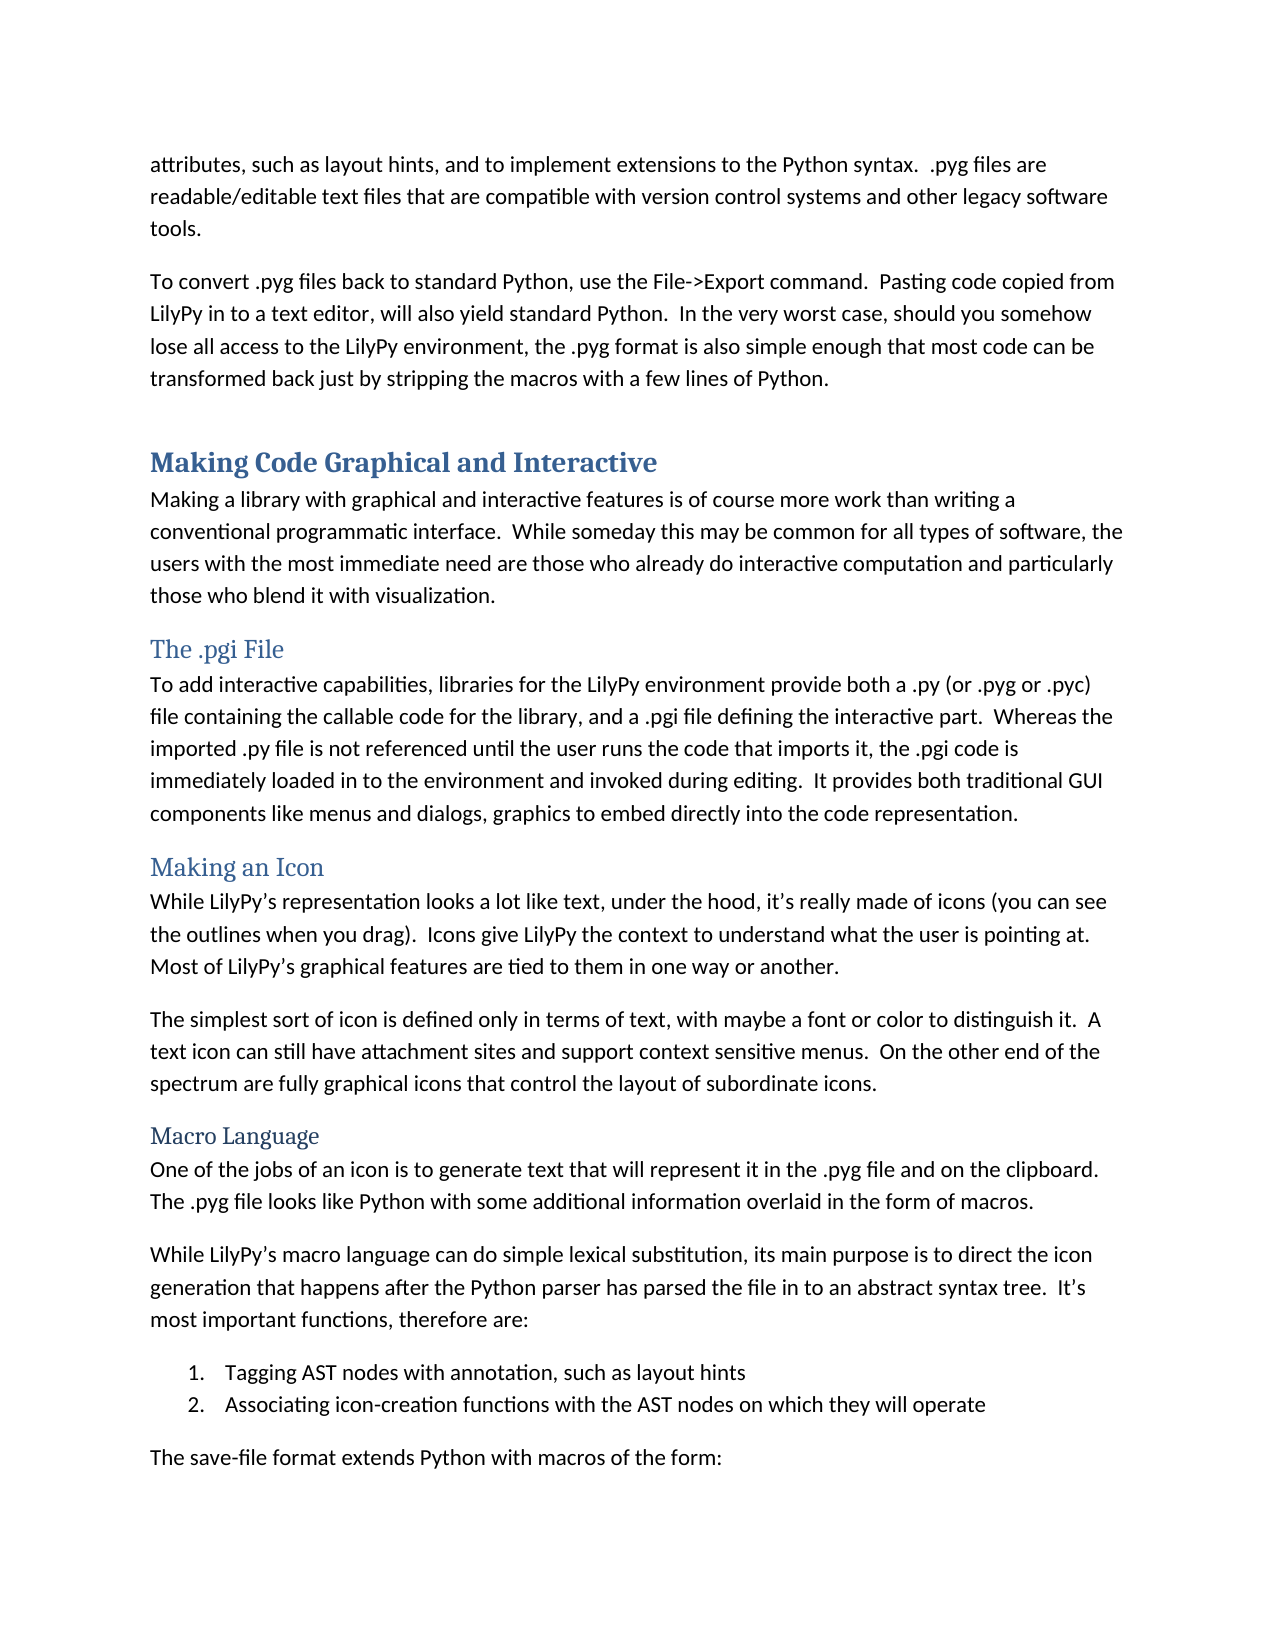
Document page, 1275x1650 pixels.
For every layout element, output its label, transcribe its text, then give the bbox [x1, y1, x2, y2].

text The save-file format extends Python with macros of the form: [150, 1443, 1125, 1471]
list Tagging AST nodes with annotation, such as layout hints [187, 1358, 1125, 1386]
text While LilyPy’s macro language can do simple lexical substitution, its main purpose is to direct the icon generation that happens after the Python parser has parsed the file in to an abstract syntax tree. It’s most important functions, therefore are: [150, 1241, 1125, 1333]
text The simplest sort of icon is defined only in terms of text, with maybe a font or color to distinguish it. A text icon can still have attachment sites and support context sensitive menus. On the other end of the spectrum are fully graphical icons that control the layout of subordinate icons. [150, 1005, 1125, 1097]
text While LilyPy’s representation looks a lot like text, under the hood, it’s really made of icons (you can see the outlines when you drag). Icons give LilyPy the context to understand what the user is pointing at. Most of LilyPy’s graphical features are tied to them in one way or another. [150, 887, 1125, 980]
subtitle The .pgi File [150, 634, 1125, 665]
text To add interactive capabilities, libraries for the LilyPy environment provide both a .py (or .pyg or .pyc) file containing the callable code for the library, and a .pgi file defining the interactive part. Whereas the imported .py file is not referenced until the user runs the code that imports it, the .pgi code is immediately loaded in to the environment and invoked during editing. It provides both traditional GUI components like menus and dialogs, graphics to embed directly into the code representation. [150, 670, 1125, 827]
subtitle Making Code Graphical and Interactive [150, 446, 1125, 480]
subtitle Macro Language [150, 1122, 1125, 1151]
subtitle Making an Icon [150, 852, 1125, 883]
text One of the jobs of an icon is to generate text that will represent it in the .pyg file and on the clipboard. The .pyg file looks like Python with some additional information overlaid in the form of macros. [150, 1155, 1125, 1216]
list Associating icon-creation functions with the AST nodes on which they will operate [187, 1390, 1125, 1418]
text Making a library with graphical and interactive features is of course more work than writing a conventional programmatic interface. While someday this may be common for all types of software, the users with the most immediate need are those who already do interactive computation and particularly those who blend it with visualization. [150, 485, 1125, 609]
text To convert .pyg files back to standard Python, use the File->Export command. Pasting code copied from LilyPy in to a text editor, will also yield standard Python. In the very worst case, should you somehow lose all access to the LilyPy environment, the .pyg format is also simple enough that most code can be transformed back just by stripping the macros with a few lines of Python. [150, 267, 1125, 392]
